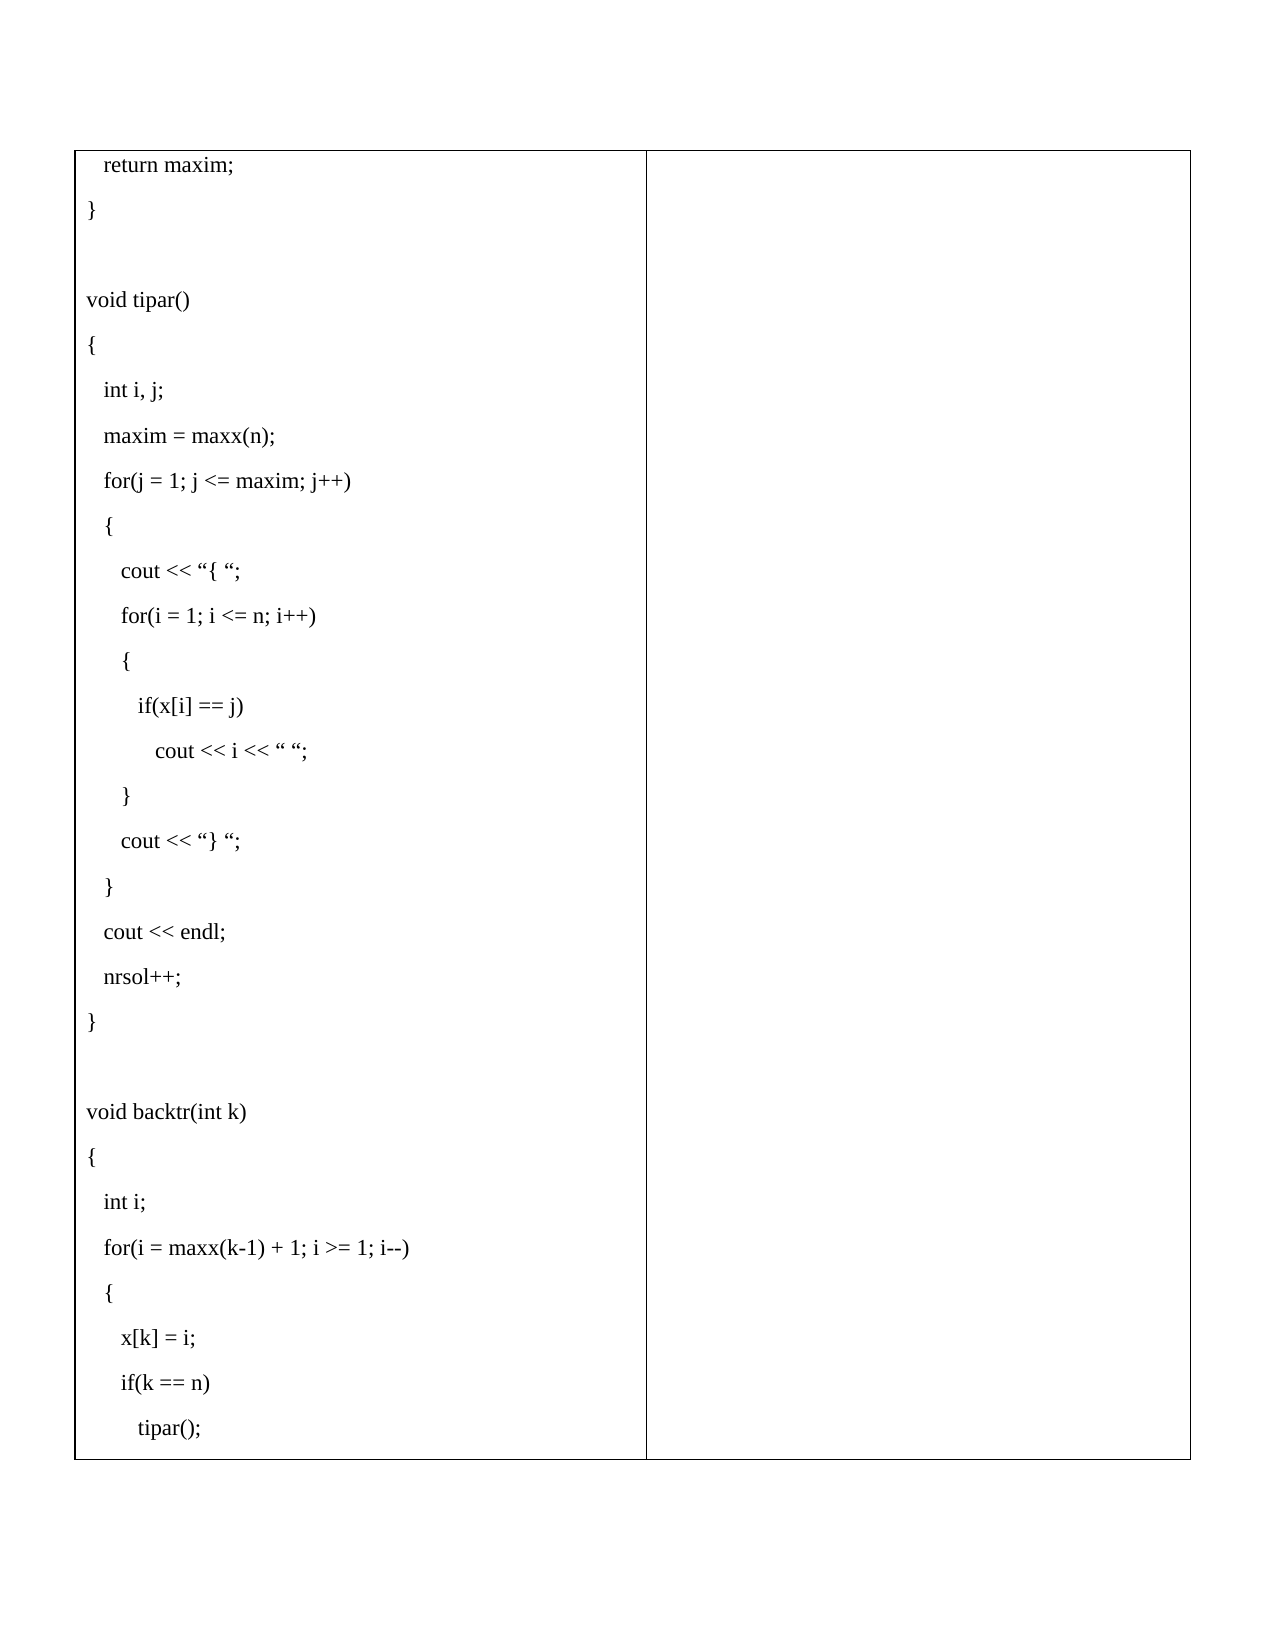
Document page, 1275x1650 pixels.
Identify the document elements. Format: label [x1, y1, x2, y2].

table_cell [647, 151, 1190, 1459]
table_cell [76, 151, 646, 1459]
